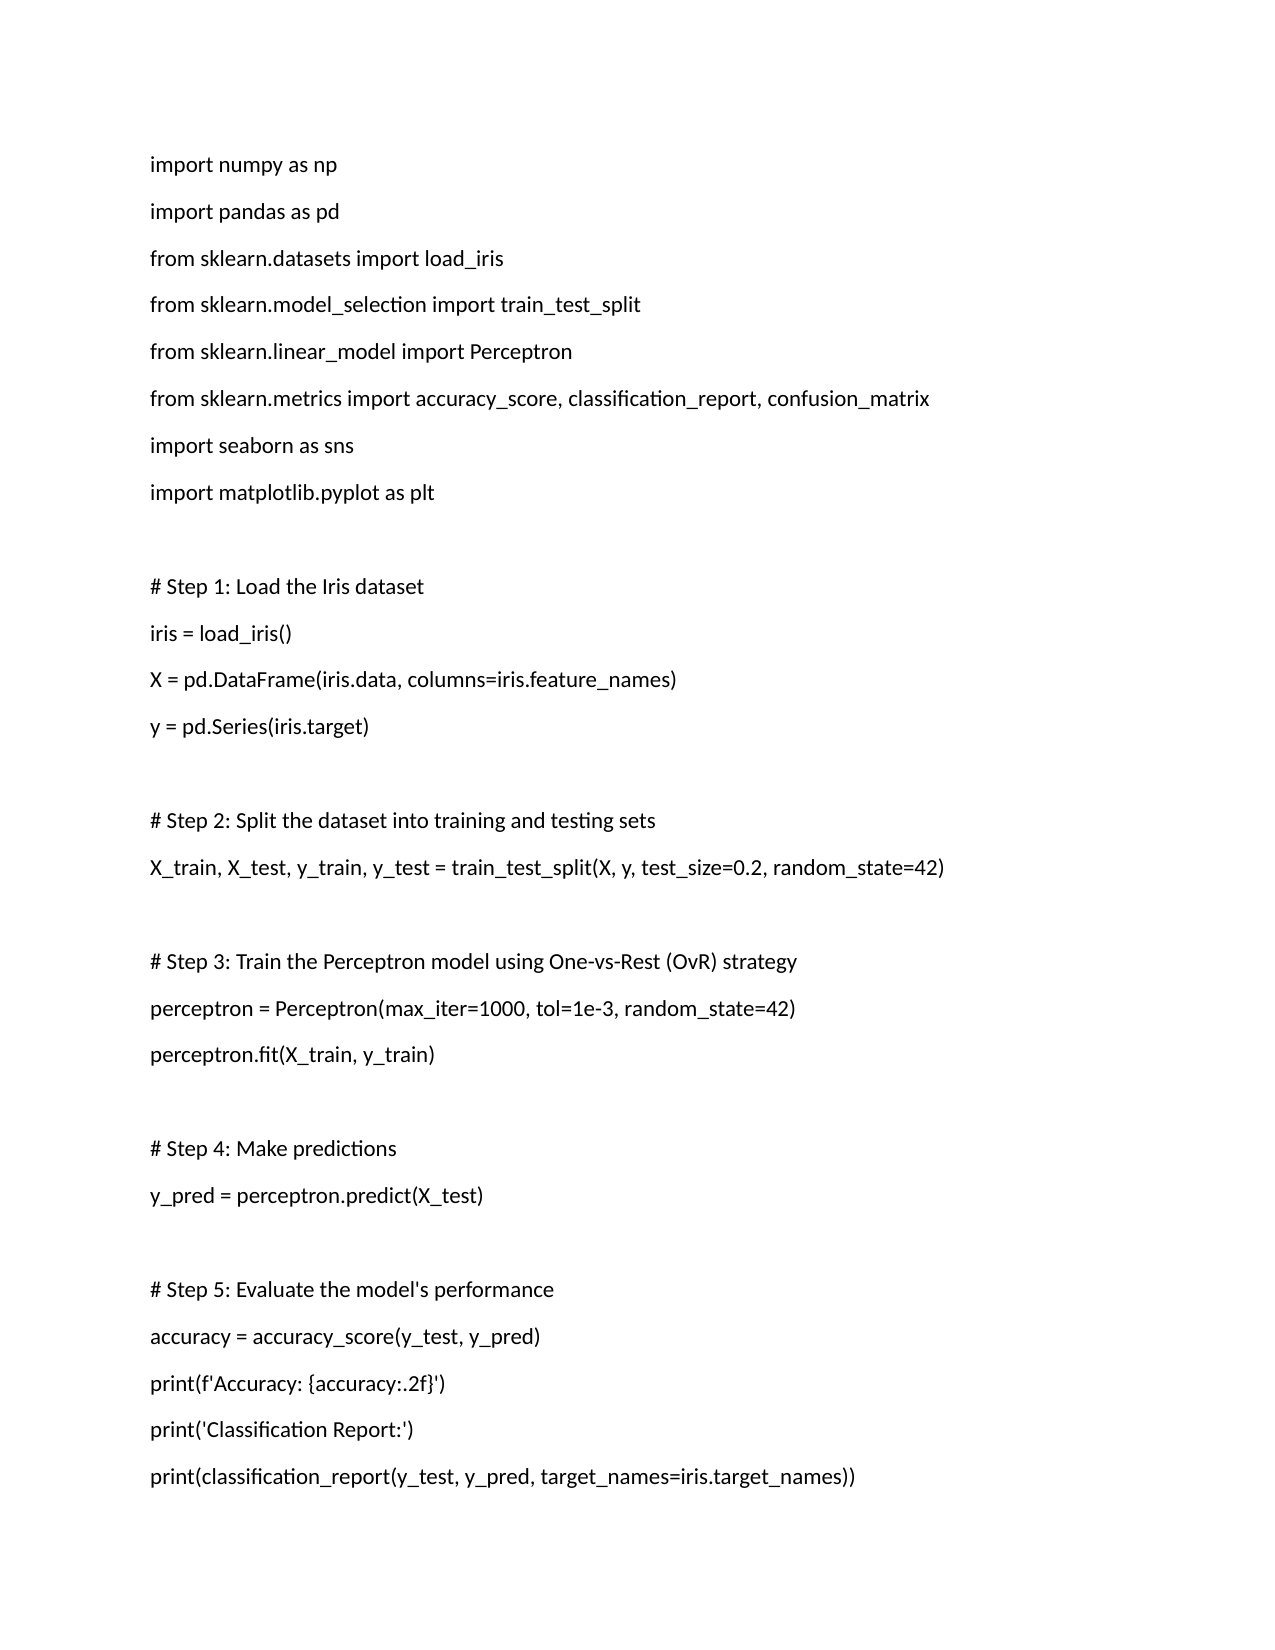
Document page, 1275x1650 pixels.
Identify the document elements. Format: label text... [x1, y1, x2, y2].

text # Step 5: Evaluate the model's performance [150, 1275, 1125, 1303]
text perceptron = Perceptron(max_iter=1000, tol=1e-3, random_state=42) [150, 994, 1125, 1022]
text X = pd.DataFrame(iris.data, columns=iris.feature_names) [150, 666, 1125, 694]
text import numpy as np [150, 150, 1125, 178]
text print('Classification Report:') [150, 1416, 1125, 1444]
text # Step 1: Load the Iris dataset [150, 572, 1125, 600]
text X_train, X_test, y_train, y_test = train_test_split(X, y, test_size=0.2, random_state=42) [150, 853, 1125, 881]
text accuracy = accuracy_score(y_test, y_pred) [150, 1322, 1125, 1350]
text # Step 2: Split the dataset into training and testing sets [150, 806, 1125, 834]
text from sklearn.model_selection import train_test_split [150, 291, 1125, 319]
text # Step 3: Train the Perceptron model using One-vs-Rest (OvR) strategy [150, 947, 1125, 975]
text # Step 4: Make predictions [150, 1134, 1125, 1162]
text perceptron.fit(X_train, y_train) [150, 1041, 1125, 1069]
text iris = load_iris() [150, 619, 1125, 647]
text from sklearn.metrics import accuracy_score, classification_report, confusion_matrix [150, 384, 1125, 412]
text y_pred = perceptron.predict(X_test) [150, 1181, 1125, 1209]
text y = pd.Series(iris.target) [150, 712, 1125, 741]
text import seaborn as sns [150, 431, 1125, 459]
text import pandas as pd [150, 197, 1125, 225]
text print(f'Accuracy: {accuracy:.2f}') [150, 1369, 1125, 1397]
text from sklearn.linear_model import Perceptron [150, 337, 1125, 366]
text import matplotlib.pyplot as plt [150, 478, 1125, 506]
text print(classification_report(y_test, y_pred, target_names=iris.target_names)) [150, 1462, 1125, 1491]
text from sklearn.datasets import load_iris [150, 244, 1125, 272]
